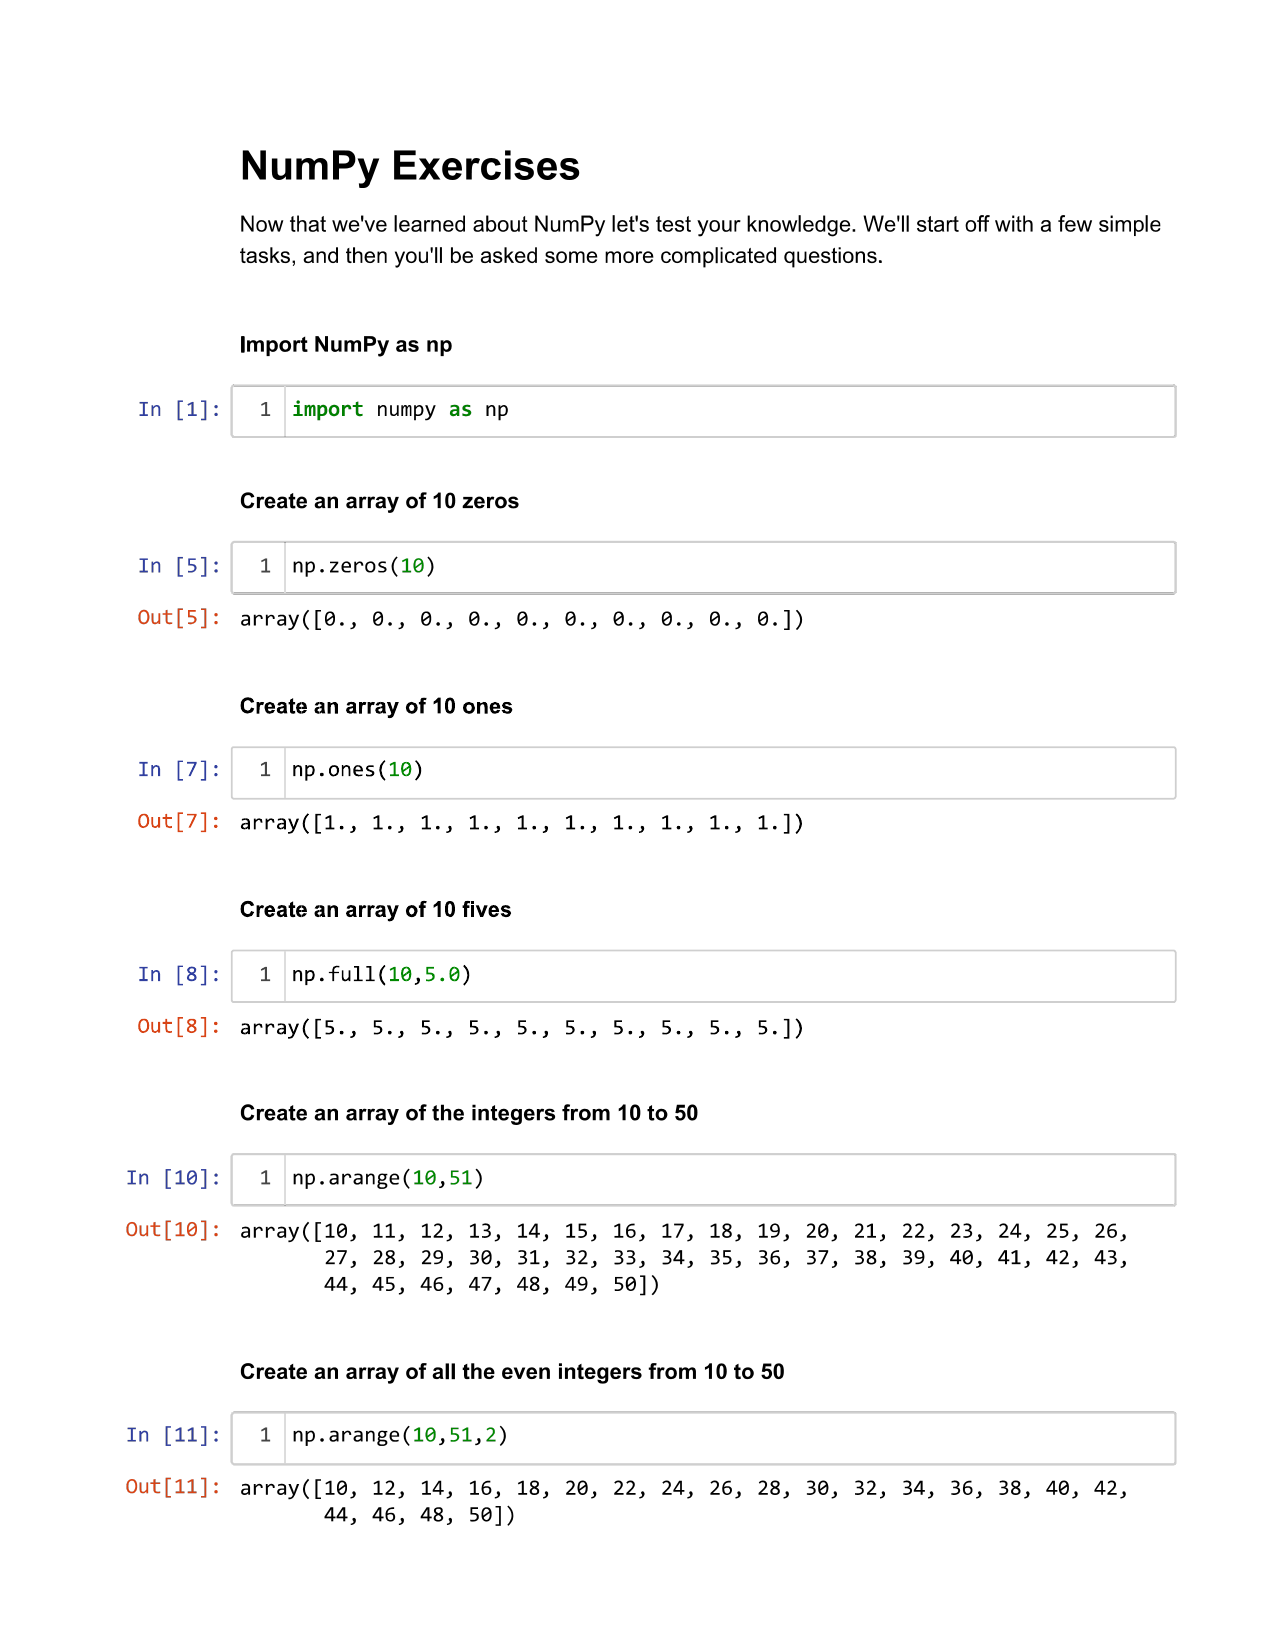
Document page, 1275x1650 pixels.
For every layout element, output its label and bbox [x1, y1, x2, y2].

picture [286, 952, 1174, 1001]
picture [286, 749, 1174, 797]
picture [233, 952, 284, 1001]
picture [125, 150, 1177, 1526]
picture [233, 749, 284, 797]
